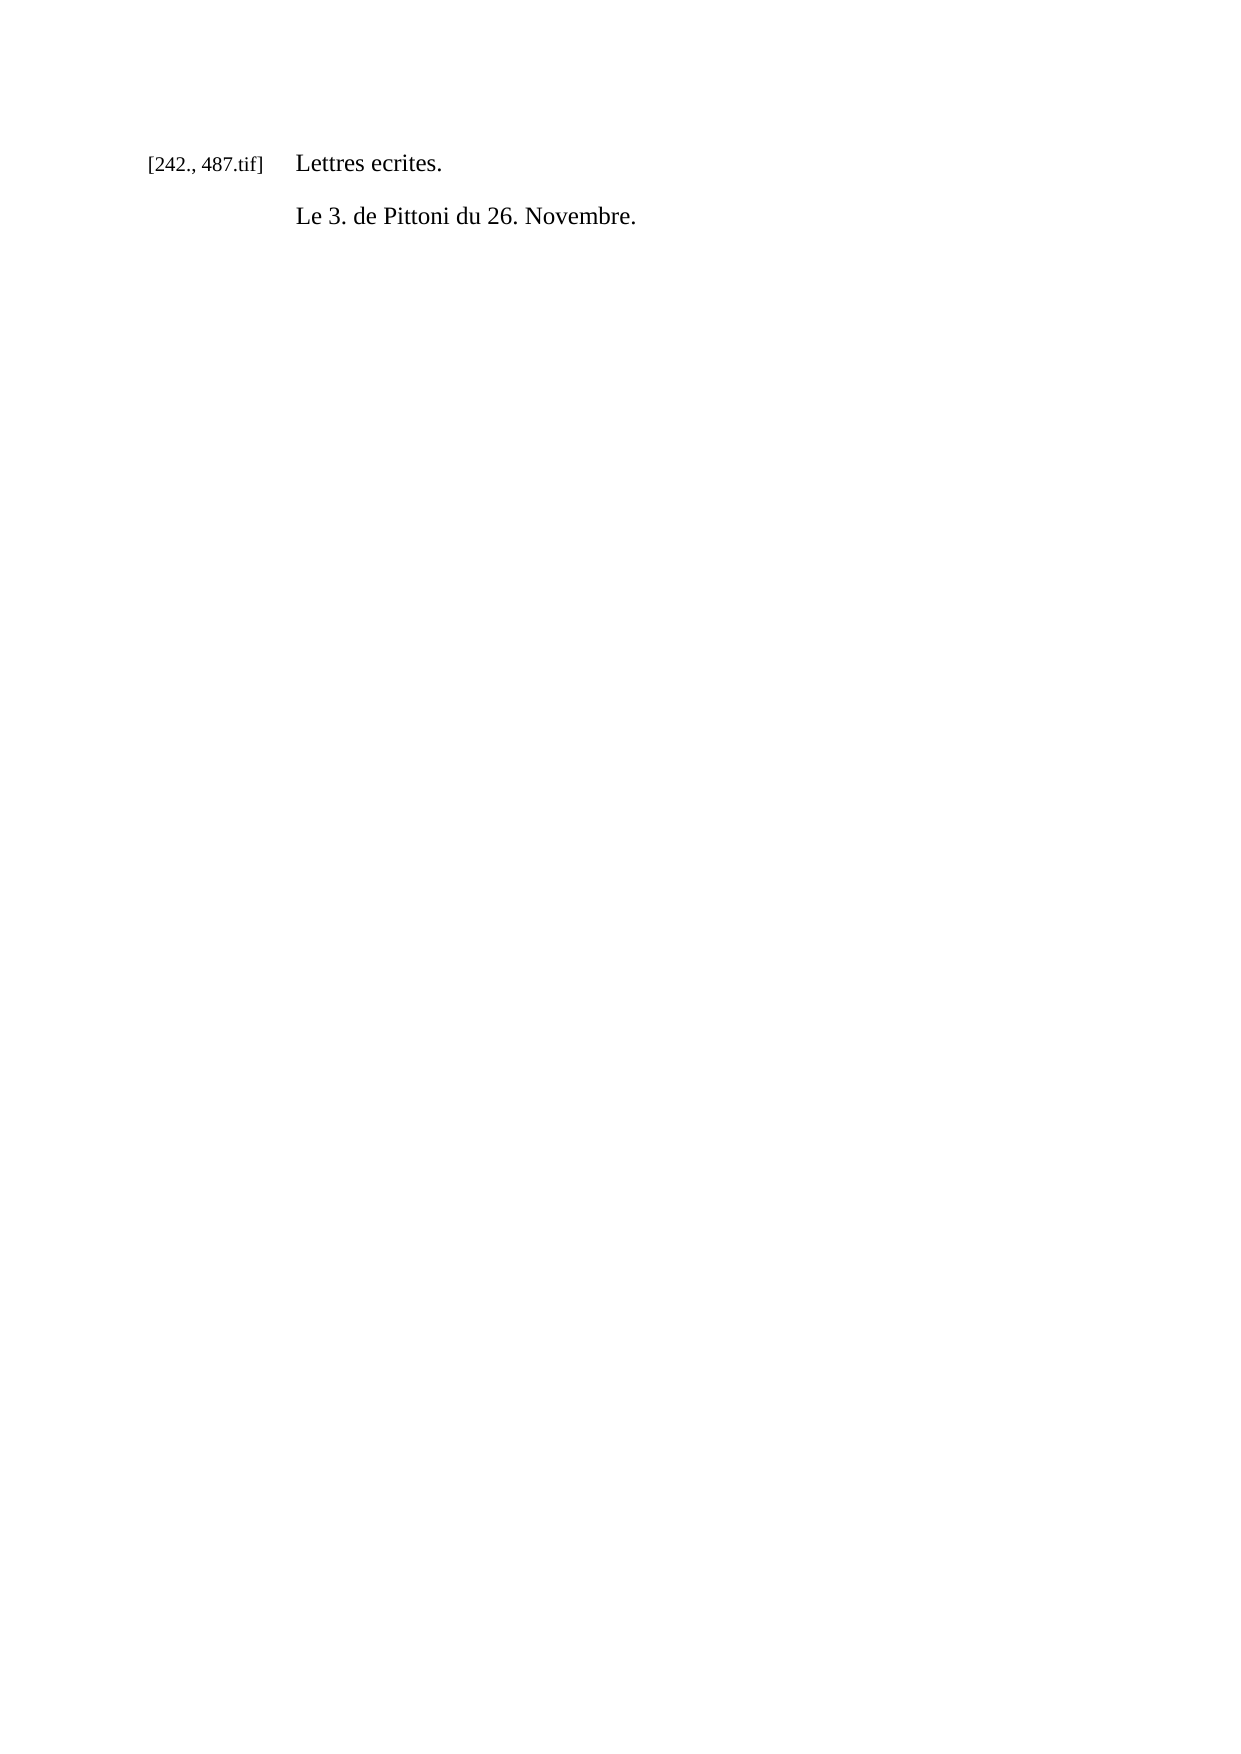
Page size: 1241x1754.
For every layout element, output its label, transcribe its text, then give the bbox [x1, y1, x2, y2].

text Le 3. de Pittoni du 26. Novembre. [295, 201, 1093, 230]
text [242., 487.tif] Lettres ecrites. [148, 148, 1093, 176]
